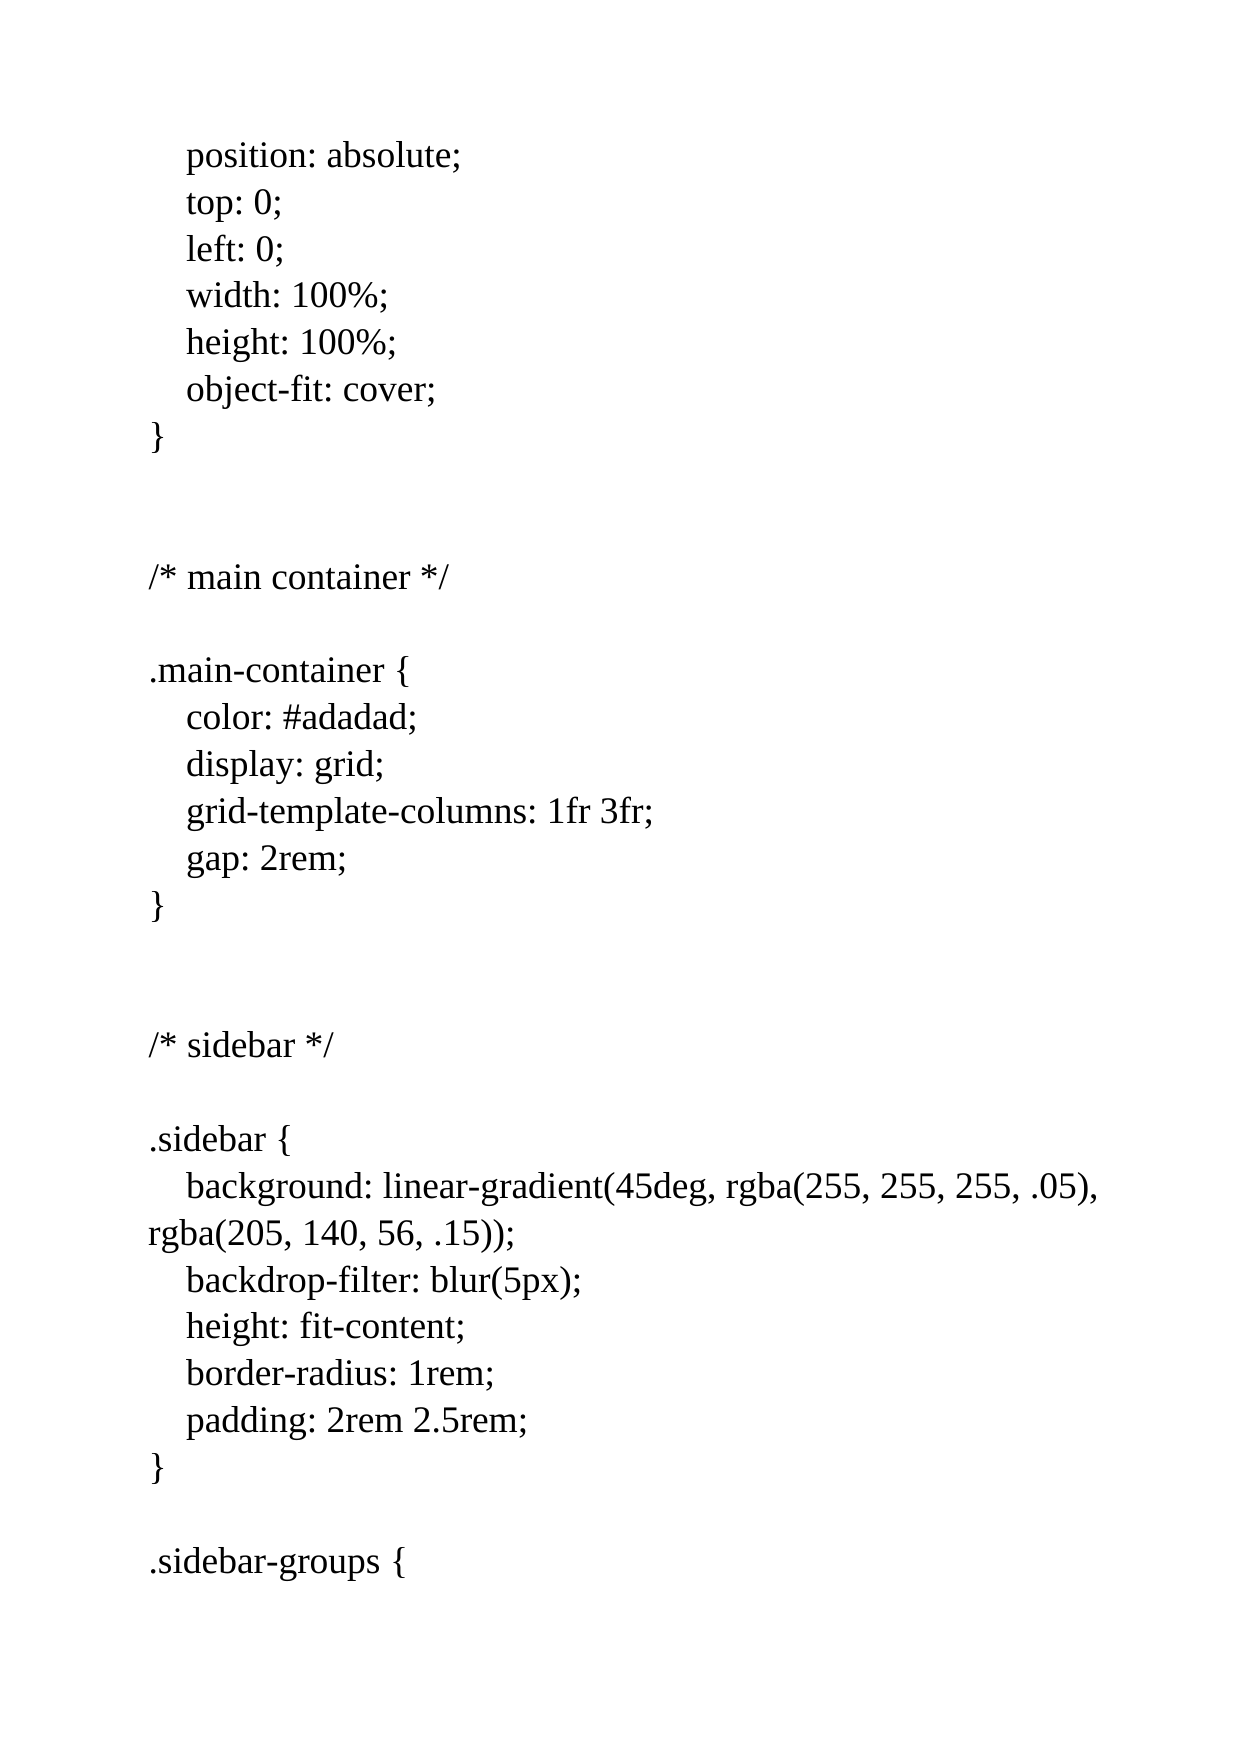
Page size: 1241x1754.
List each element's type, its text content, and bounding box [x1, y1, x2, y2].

text .main-container { [148, 648, 1169, 691]
text color: #adadad; [148, 695, 1169, 738]
text position: absolute; [148, 132, 1169, 175]
text } [148, 413, 1169, 457]
text /* sidebar */ [148, 1023, 1169, 1066]
text } [148, 1444, 1169, 1488]
text left: 0; [148, 226, 1169, 269]
text border-radius: 1rem; [148, 1351, 1169, 1394]
text height: 100%; [148, 320, 1169, 363]
text width: 100%; [148, 273, 1169, 316]
text padding: 2rem 2.5rem; [148, 1398, 1169, 1441]
text background: linear-gradient(45deg, rgba(255, 255, 255, .05), rgba(205, 140, 56, .15)); [148, 1163, 1169, 1253]
text top: 0; [148, 179, 1169, 222]
text } [148, 882, 1169, 925]
text object-fit: cover; [148, 367, 1169, 410]
text height: fit-content; [148, 1304, 1169, 1347]
text grid-template-columns: 1fr 3fr; [148, 788, 1169, 832]
text backdrop-filter: blur(5px); [148, 1257, 1169, 1300]
text /* main container */ [148, 554, 1169, 597]
text display: grid; [148, 742, 1169, 785]
text .sidebar-groups { [148, 1538, 1169, 1581]
text .sidebar { [148, 1117, 1169, 1160]
text gap: 2rem; [148, 835, 1169, 878]
